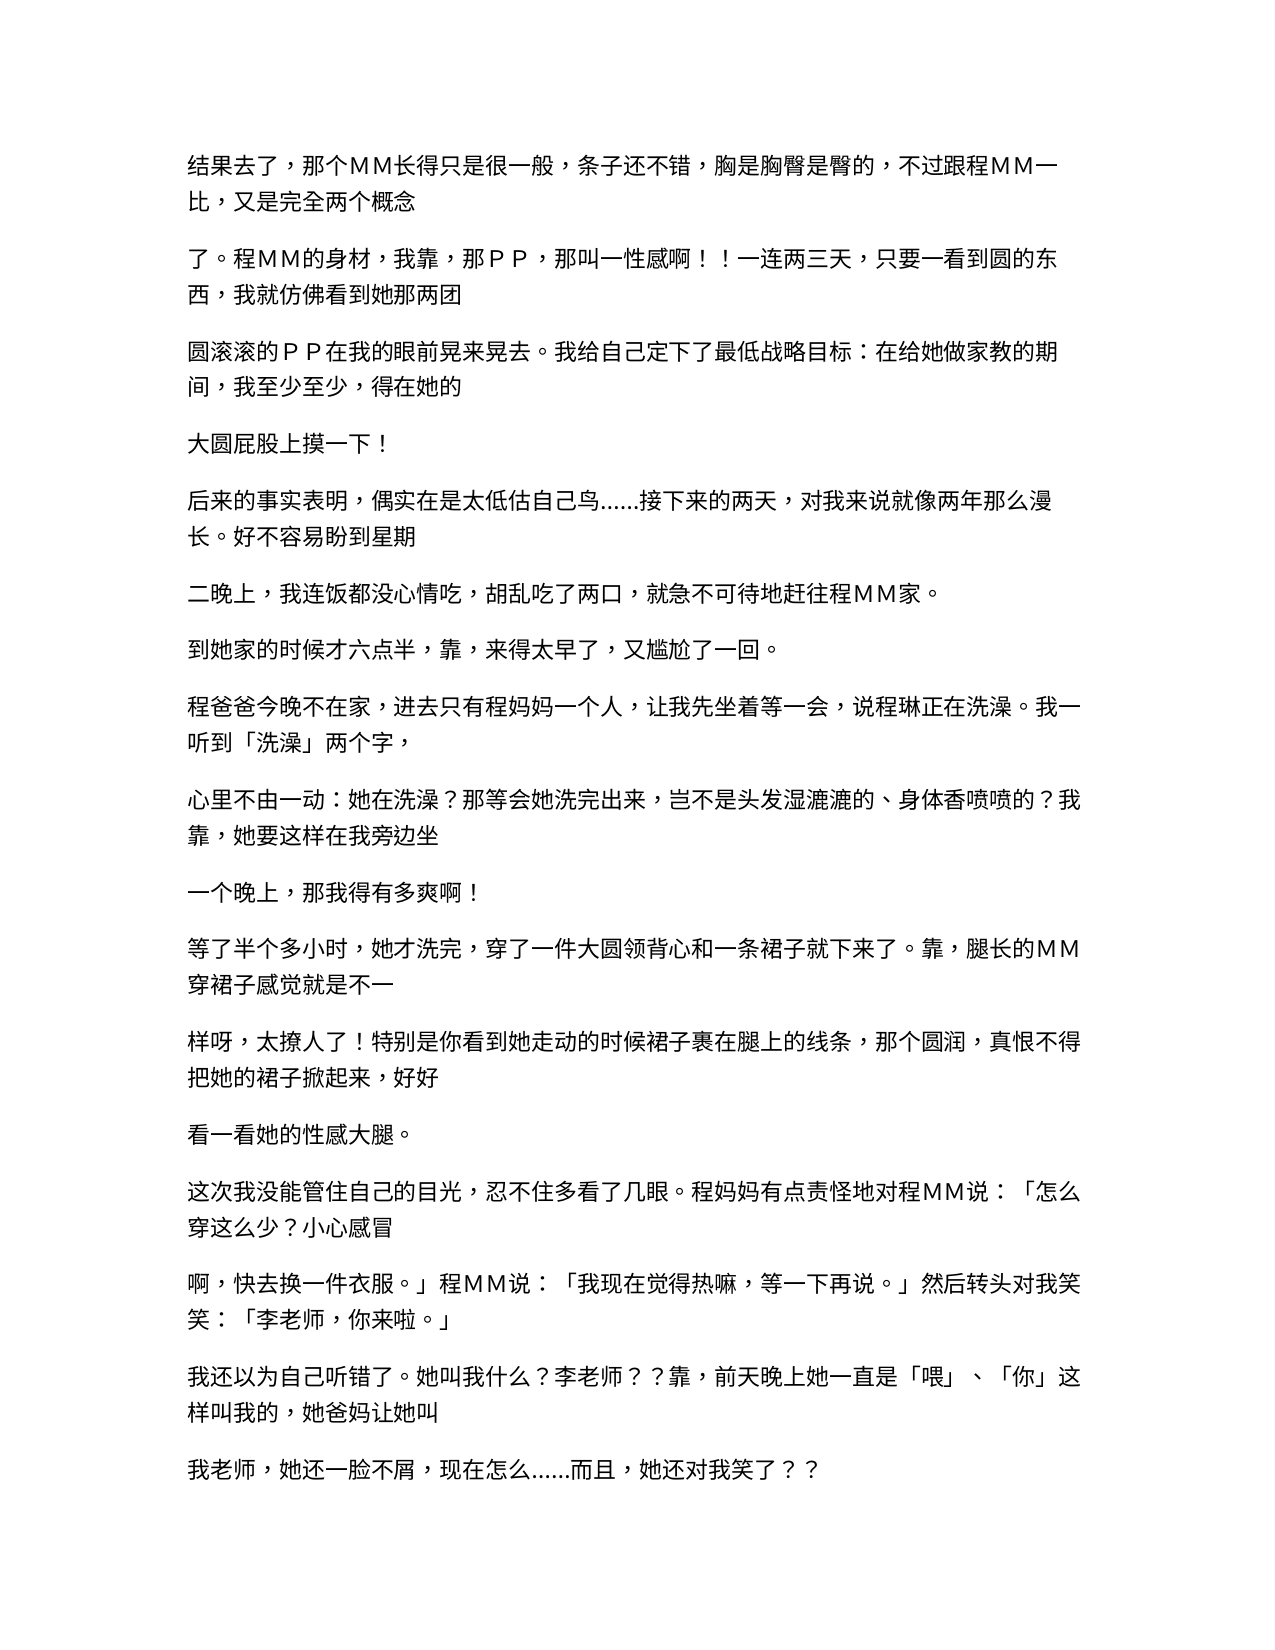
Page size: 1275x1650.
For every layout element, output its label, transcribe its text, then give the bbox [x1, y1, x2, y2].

text 我老师，她还一脸不屑，现在怎么……而且，她还对我笑了？？ [187, 1454, 1087, 1485]
text 二晚上，我连饭都没心情吃，胡乱吃了两口，就急不可待地赶往程ＭＭ家。 [187, 578, 1087, 609]
text 看一看她的性感大腿。 [187, 1119, 1087, 1150]
text 后来的事实表明，偶实在是太低估自己鸟……接下来的两天，对我来说就像两年那么漫长。好不容易盼到星期 [187, 485, 1087, 552]
text 程爸爸今晚不在家，进去只有程妈妈一个人，让我先坐着等一会，说程琳正在洗澡。我一听到「洗澡」两个字， [187, 691, 1087, 758]
text 样呀，太撩人了！特别是你看到她走动的时候裙子裹在腿上的线条，那个圆润，真恨不得把她的裙子掀起来，好好 [187, 1026, 1087, 1093]
text 啊，快去换一件衣服。」程ＭＭ说：「我现在觉得热嘛，等一下再说。」然后转头对我笑笑：「李老师，你来啦。」 [187, 1268, 1087, 1335]
text 心里不由一动：她在洗澡？那等会她洗完出来，岂不是头发湿漉漉的、身体香喷喷的？我靠，她要这样在我旁边坐 [187, 784, 1087, 851]
text 我还以为自己听错了。她叫我什么？李老师？？靠，前天晚上她一直是「喂」、「你」这样叫我的，她爸妈让她叫 [187, 1361, 1087, 1428]
text 结果去了，那个ＭＭ长得只是很一般，条子还不错，胸是胸臀是臀的，不过跟程ＭＭ一比，又是完全两个概念 [187, 150, 1087, 217]
text 一个晚上，那我得有多爽啊！ [187, 877, 1087, 908]
text 大圆屁股上摸一下！ [187, 428, 1087, 459]
text 到她家的时候才六点半，靠，来得太早了，又尴尬了一回。 [187, 634, 1087, 666]
text 了。程ＭＭ的身材，我靠，那ＰＰ，那叫一性感啊！！一连两三天，只要一看到圆的东西，我就仿佛看到她那两团 [187, 243, 1087, 310]
text 这次我没能管住自己的目光，忍不住多看了几眼。程妈妈有点责怪地对程ＭＭ说：「怎么穿这么少？小心感冒 [187, 1176, 1087, 1243]
text 圆滚滚的ＰＰ在我的眼前晃来晃去。我给自己定下了最低战略目标：在给她做家教的期间，我至少至少，得在她的 [187, 335, 1087, 403]
text 等了半个多小时，她才洗完，穿了一件大圆领背心和一条裙子就下来了。靠，腿长的ＭＭ穿裙子感觉就是不一 [187, 933, 1087, 1001]
